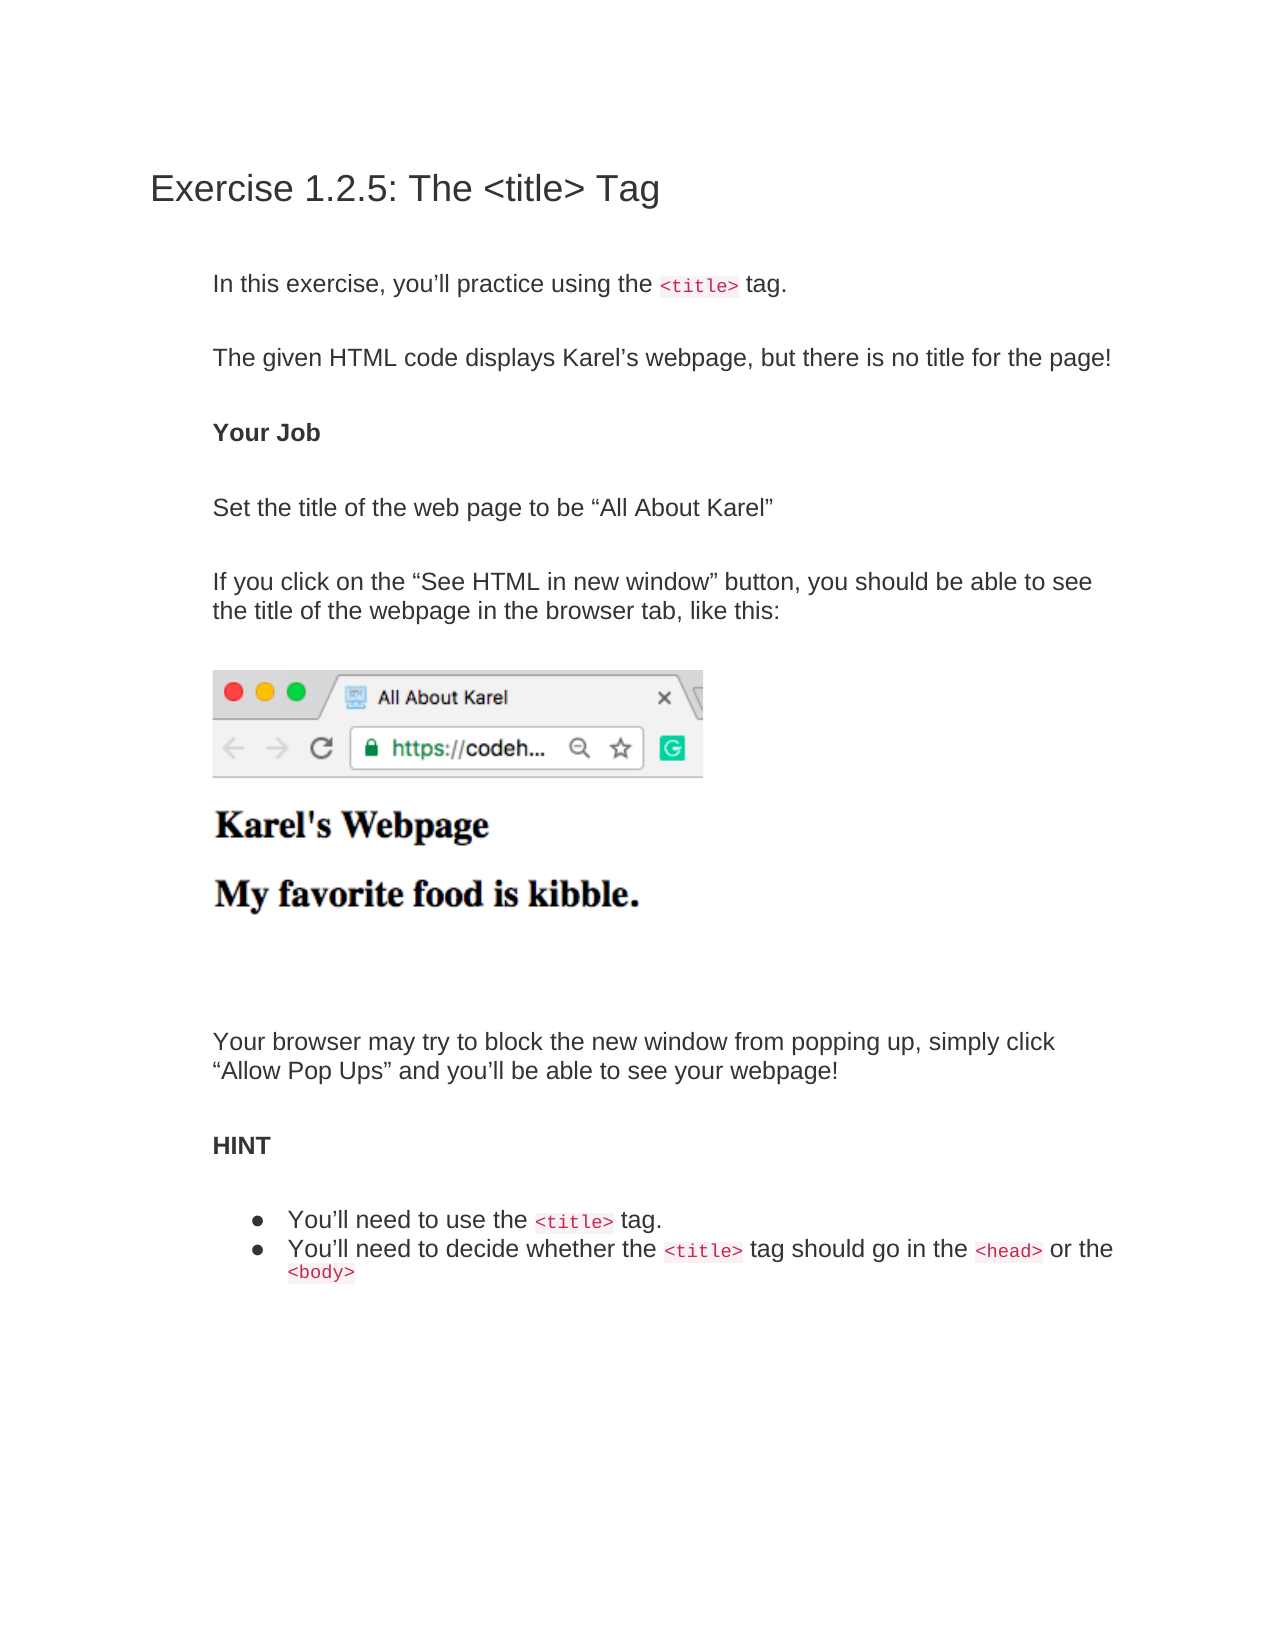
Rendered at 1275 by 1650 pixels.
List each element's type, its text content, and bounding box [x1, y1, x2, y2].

list You’ll need to use the <title> tag. [250, 1205, 1125, 1234]
text In this exercise, you’ll practice using the <title> tag. [212, 268, 1125, 298]
subtitle Exercise 1.2.5: The <title> Tag [150, 167, 1125, 210]
text The given HTML code displays Karel’s webpage, but there is no title for the page! [212, 343, 1125, 372]
text If you click on the “See HTML in new window” button, you should be able to see the title of the webpage in the browser tab, like this: [212, 567, 1125, 625]
text Your Job [212, 418, 1125, 447]
text Your browser may try to block the new window from popping up, simply click “Allow Pop Ups” and you’ll be able to see your webpage! [212, 1027, 1125, 1085]
list You’ll need to decide whether the <title> tag should go in the <head> or the <body> [250, 1234, 1125, 1284]
picture [212, 670, 704, 982]
text HINT [212, 1131, 1125, 1159]
text Set the title of the web page to be “All About Karel” [212, 493, 1125, 521]
